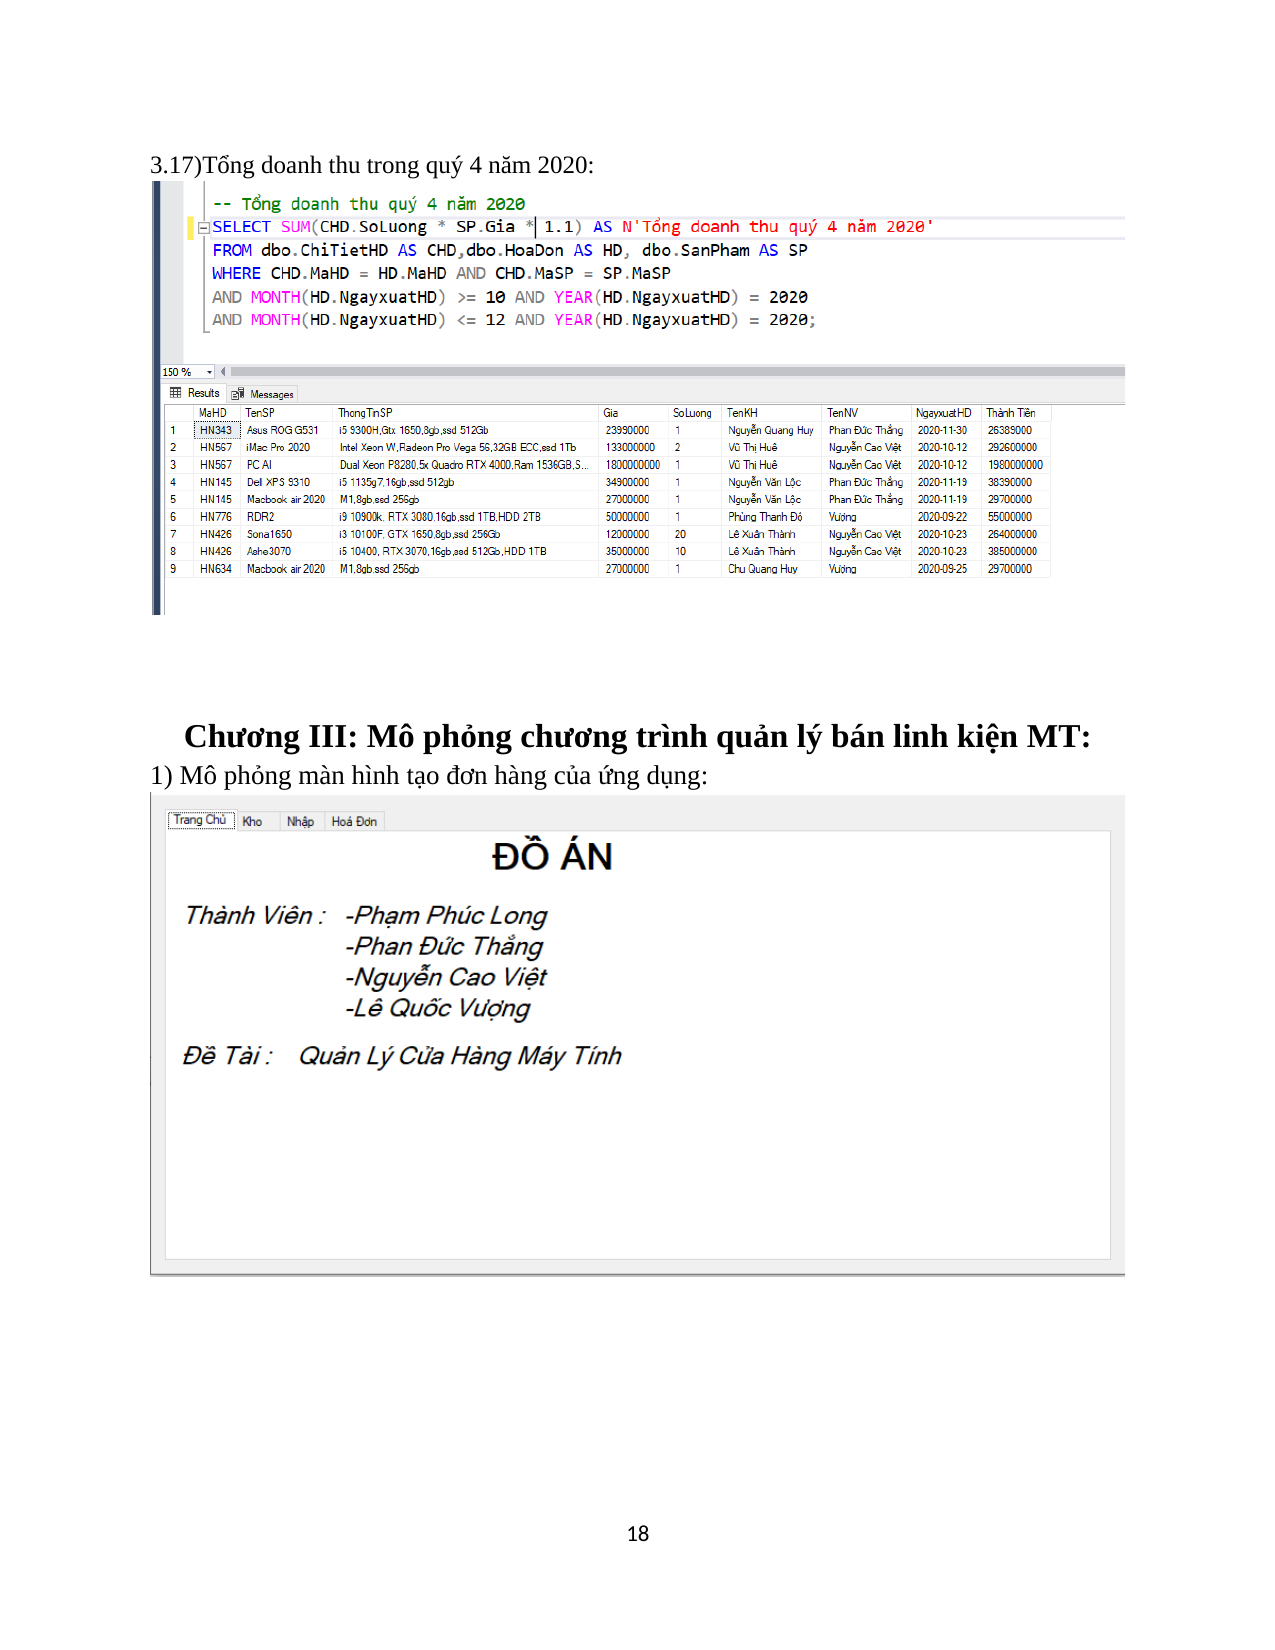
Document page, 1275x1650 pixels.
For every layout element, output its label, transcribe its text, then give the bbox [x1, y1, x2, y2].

subtitle 1) Mô phỏng màn hình tạo đơn hàng của ứng dụng: [150, 759, 1125, 790]
subtitle 3.17)Tổng doanh thu trong quý 4 năm 2020: [150, 150, 1125, 179]
picture [150, 792, 1125, 1277]
subtitle Chương III: Mô phỏng chương trình quản lý bán linh kiện MT: [150, 717, 1125, 755]
picture [150, 181, 1125, 615]
